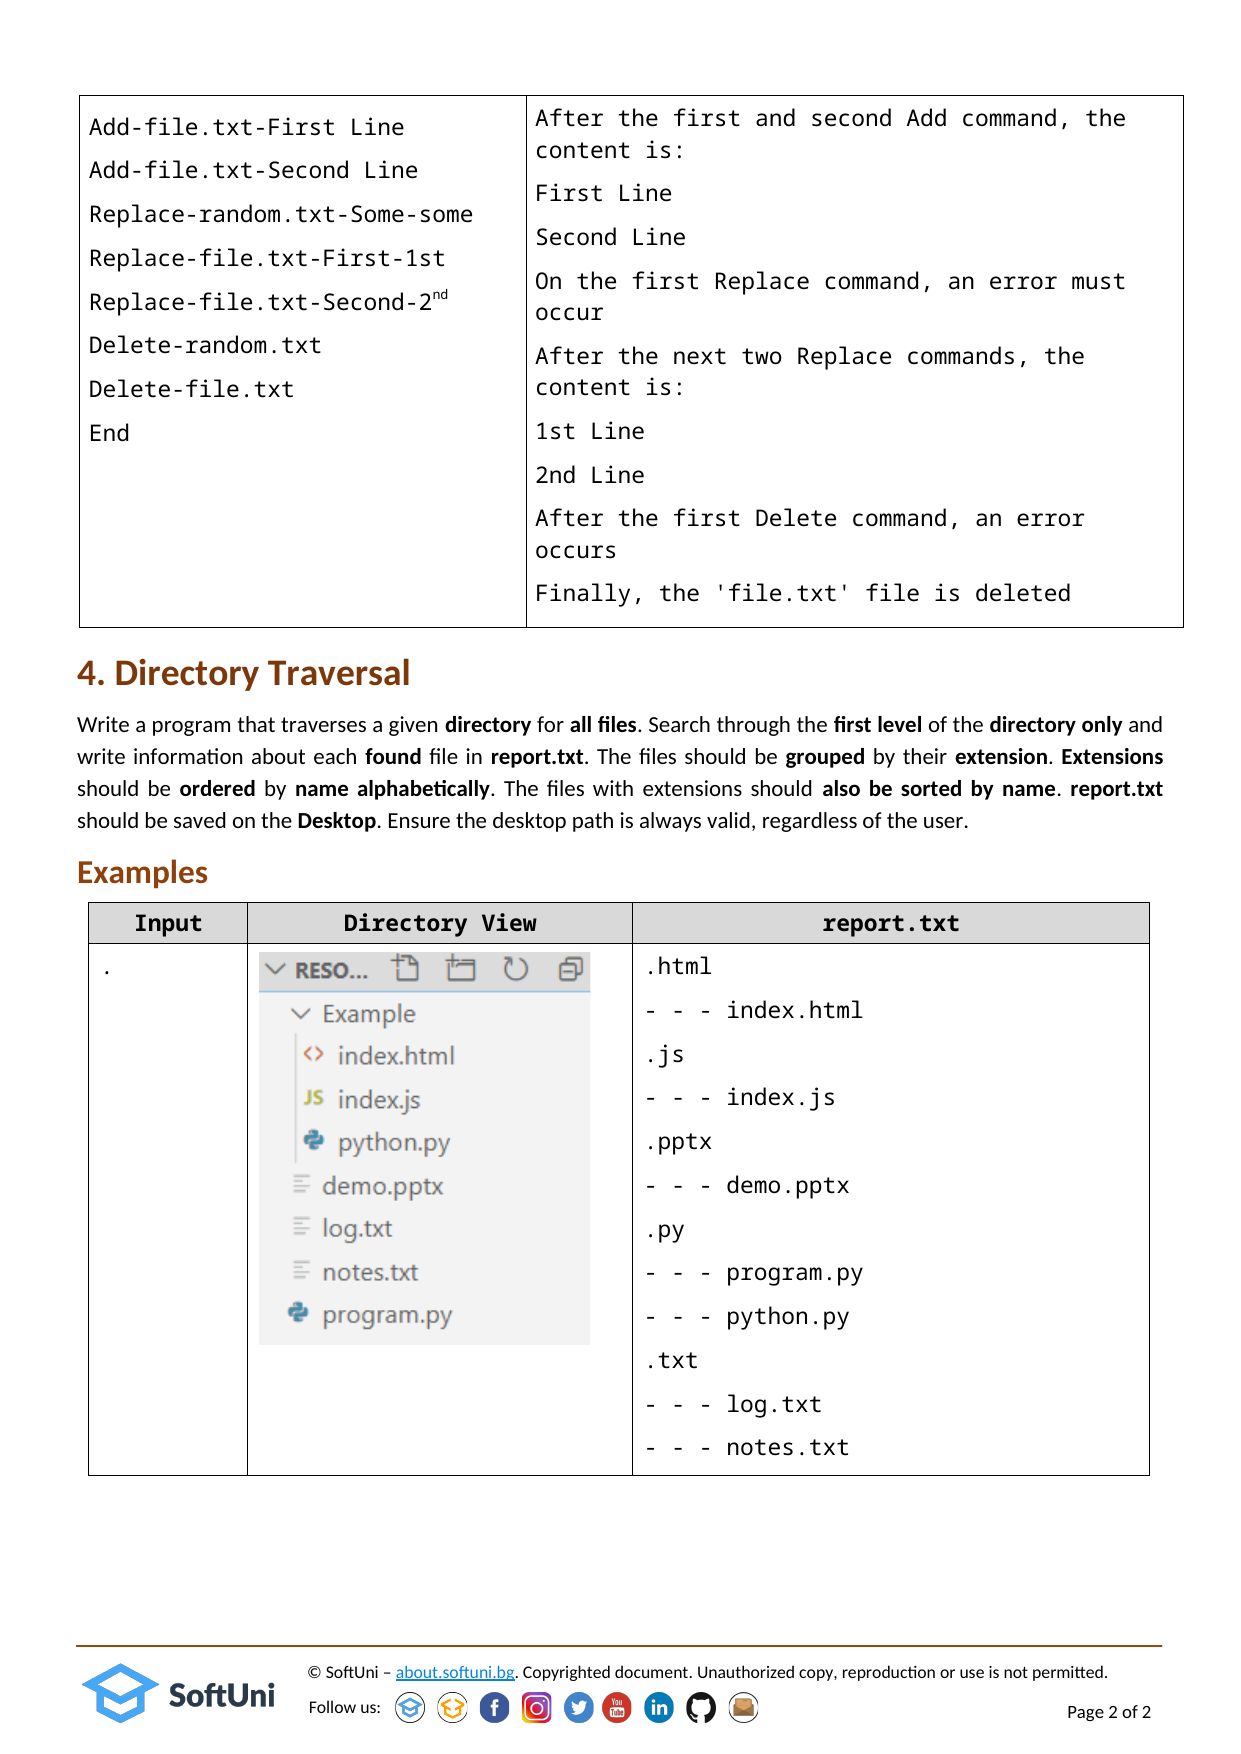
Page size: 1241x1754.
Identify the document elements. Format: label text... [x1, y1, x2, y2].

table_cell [80, 96, 526, 627]
picture [665, 1692, 674, 1701]
picture [437, 1692, 468, 1723]
picture [686, 1692, 716, 1723]
picture [658, 1705, 667, 1714]
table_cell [527, 96, 1183, 627]
picture [395, 1692, 425, 1723]
table_header report.txt [633, 903, 1149, 943]
picture [644, 1714, 653, 1723]
subtitle Directory Traversal [77, 649, 1163, 695]
picture [602, 1692, 632, 1723]
subtitle Examples [77, 851, 1163, 892]
picture [644, 1692, 653, 1701]
table_cell [248, 944, 632, 1475]
table_header Directory View [248, 903, 632, 943]
picture [75, 1658, 281, 1729]
picture [479, 1692, 510, 1723]
text Write a program that traverses a given directory for all files. Search through the first level of the directory only and write information about each found file in report.txt. The files should be grouped by their extension. Extensions should be ordered by name alphabetically. The files with extensions should also be sorted by name. report.txt should be saved on the Desktop. Ensure the desktop path is always valid, regardless of the user. [77, 710, 1163, 834]
picture [728, 1692, 759, 1723]
table_cell .html - - - index.html .js - - - index.js .pptx - - - demo.pptx .py - - - program.py - - - python.py .txt - - - log.txt - - - notes.txt [633, 944, 1149, 1475]
table_header Input [89, 903, 247, 943]
picture [665, 1714, 674, 1723]
picture [522, 1692, 552, 1723]
picture [259, 952, 591, 1345]
picture [564, 1692, 594, 1723]
table_cell . [89, 944, 247, 1475]
